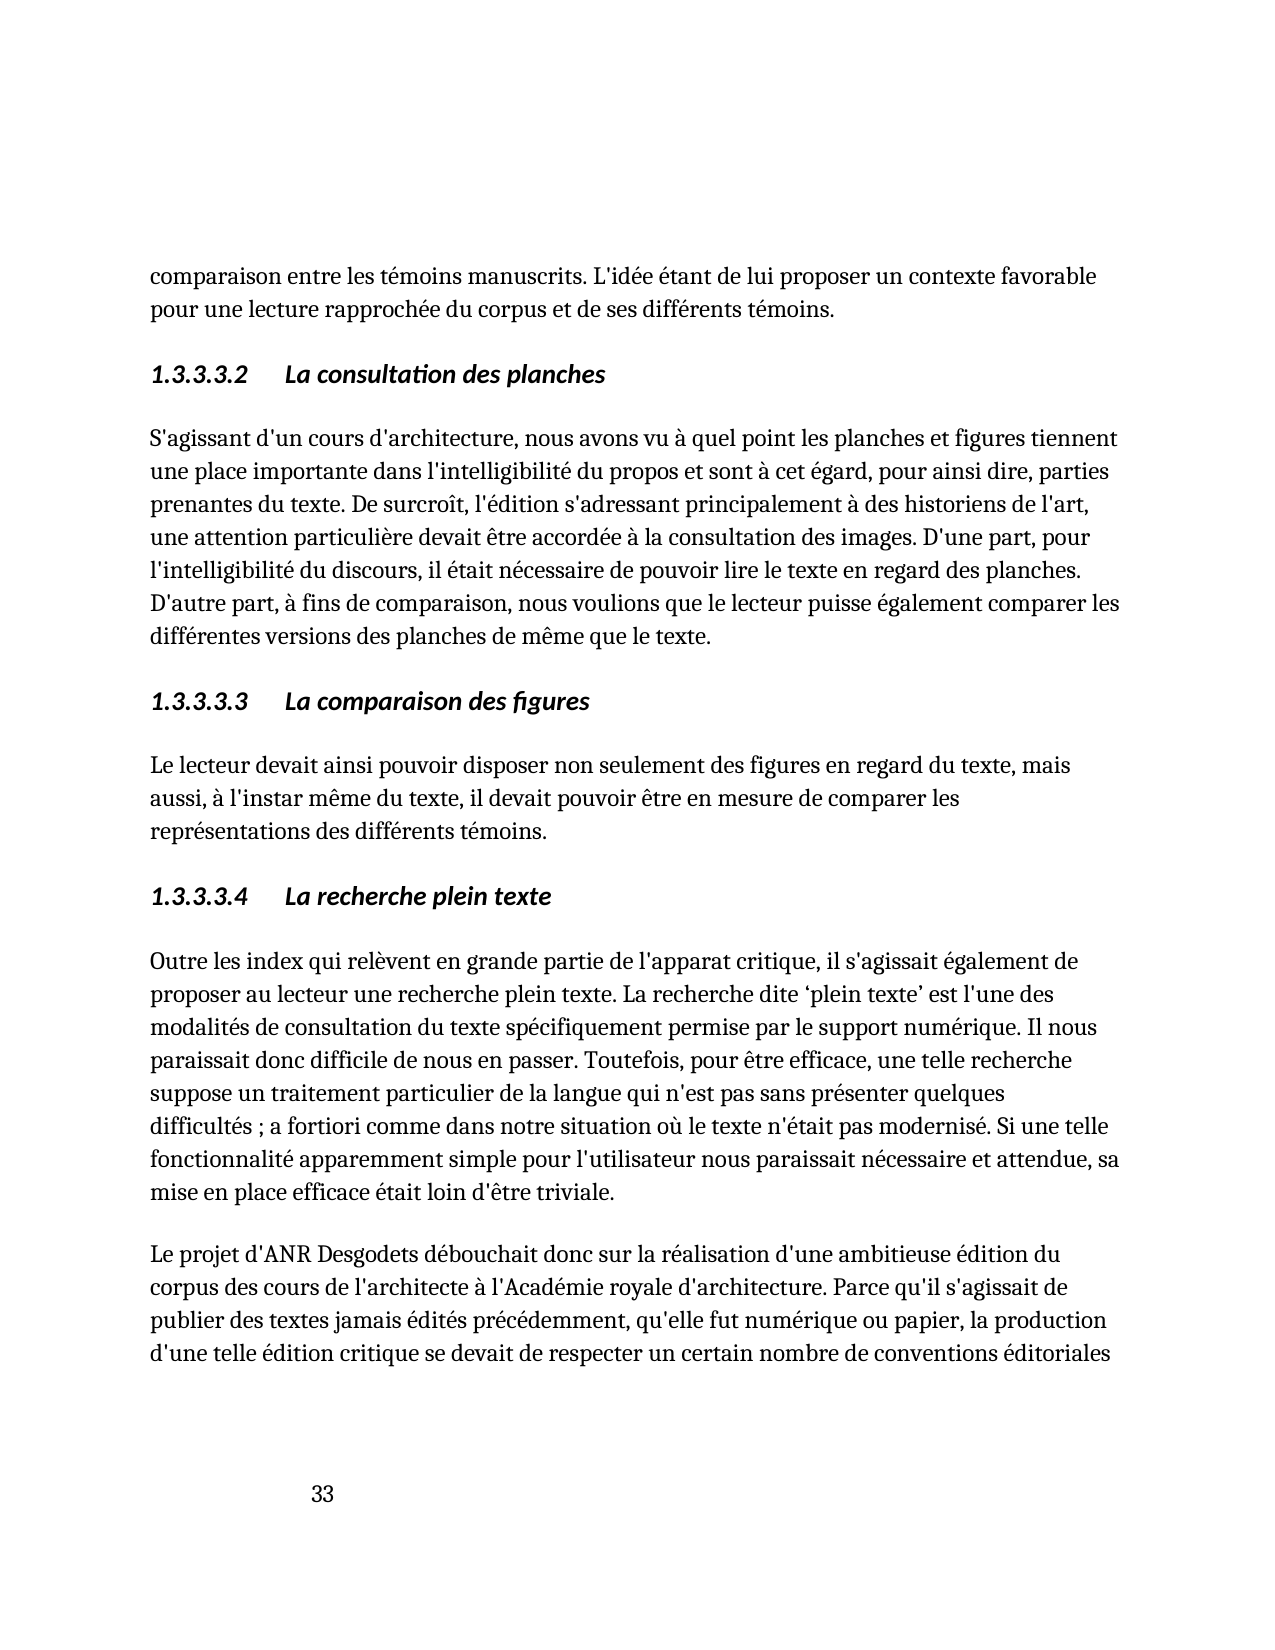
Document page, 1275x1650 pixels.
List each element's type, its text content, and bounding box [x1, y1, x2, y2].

subtitle La recherche plein texte [150, 879, 1125, 912]
text Le lecteur devait ainsi pouvoir disposer non seulement des figures en regard du texte, mais aussi, à l'instar même du texte, il devait pouvoir être en mesure de comparer les représentations des différents témoins. [150, 751, 1125, 846]
text S'agissant d'un cours d'architecture, nous avons vu à quel point les planches et figures tiennent une place importante dans l'intelligibilité du propos et sont à cet égard, pour ainsi dire, parties prenantes du texte. De surcroît, l'édition s'adressant principalement à des historiens de l'art, une attention particulière devait être accordée à la consultation des images. D'une part, pour l'intelligibilité du discours, il était nécessaire de pouvoir lire le texte en regard des planches. D'autre part, à fins de comparaison, nous voulions que le lecteur puisse également comparer les différentes versions des planches de même que le texte. [150, 424, 1125, 651]
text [150, 262, 1125, 323]
subtitle La consultation des planches [150, 357, 1125, 390]
subtitle La comparaison des figures [150, 684, 1125, 717]
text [150, 1240, 1125, 1368]
text Outre les index qui relèvent en grande partie de l'apparat critique, il s'agissait également de proposer au lecteur une recherche plein texte. La recherche dite ‘plein texte’ est l'une des modalités de consultation du texte spécifiquement permise par le support numérique. Il nous paraissait donc difficile de nous en passer. Toutefois, pour être efficace, une telle recherche suppose un traitement particulier de la langue qui n'est pas sans présenter quelques difficultés ; a fortiori comme dans notre situation où le texte n'était pas modernisé. Si une telle fonctionnalité apparemment simple pour l'utilisateur nous paraissait nécessaire et attendue, sa mise en place efficace était loin d'être triviale. [150, 947, 1125, 1206]
